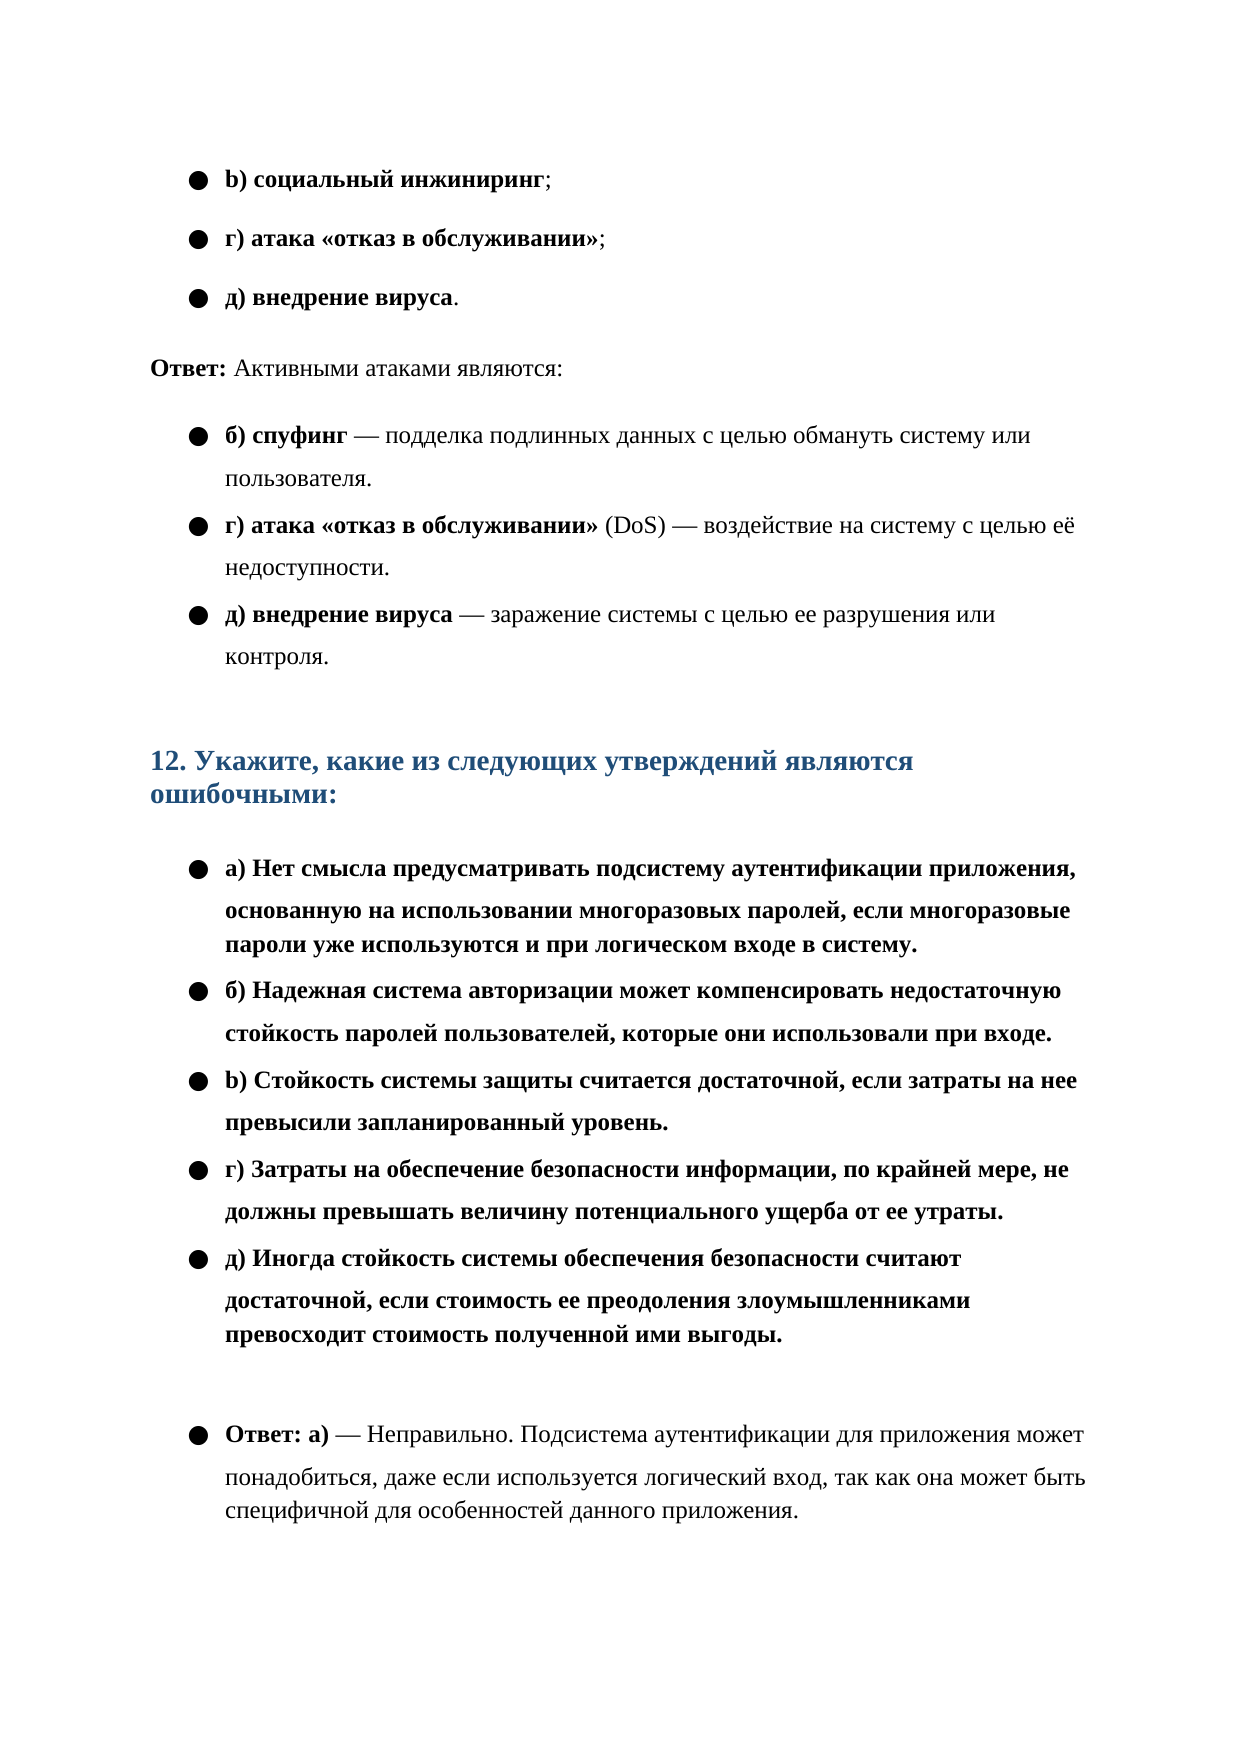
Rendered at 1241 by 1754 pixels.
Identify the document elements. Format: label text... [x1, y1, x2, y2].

list д) внедрение вируса — заражение системы с целью ее разрушения или контроля. [187, 585, 1090, 670]
list б) Надежная система авторизации может компенсировать недостаточную стойкость паролей пользователей, которые они использовали при входе. [187, 962, 1090, 1047]
list г) атака «отказ в обслуживании»; [187, 209, 1090, 261]
list г) Затраты на обеспечение безопасности информации, по крайней мере, не должны превышать величину потенциального ущерба от ее утраты. [187, 1140, 1090, 1225]
text Ответ: Активными атаками являются: [150, 353, 1090, 382]
list b) Стойкость системы защиты считается достаточной, если затраты на нее превысили запланированный уровень. [187, 1051, 1090, 1136]
list Ответ: a) — Неправильно. Подсистема аутентификации для приложения может понадобиться, даже если используется логический вход, так как она может быть специфичной для особенностей данного приложения. [187, 1406, 1090, 1524]
list д) Иногда стойкость системы обеспечения безопасности считают достаточной, если стоимость ее преодоления злоумышленниками превосходит стоимость полученной ими выгоды. [187, 1229, 1090, 1347]
list b) социальный инжиниринг; [187, 150, 1090, 201]
subtitle 12. Укажите, какие из следующих утверждений являются ошибочными: [150, 743, 1090, 810]
list б) спуфинг — подделка подлинных данных с целью обмануть систему или пользователя. [187, 407, 1090, 491]
list д) внедрение вируса. [187, 269, 1090, 320]
list a) Нет смысла предусматривать подсистему аутентификации приложения, основанную на использовании многоразовых паролей, если многоразовые пароли уже используются и при логическом входе в систему. [187, 839, 1090, 957]
list г) атака «отказ в обслуживании» (DoS) — воздействие на систему с целью её недоступности. [187, 496, 1090, 581]
